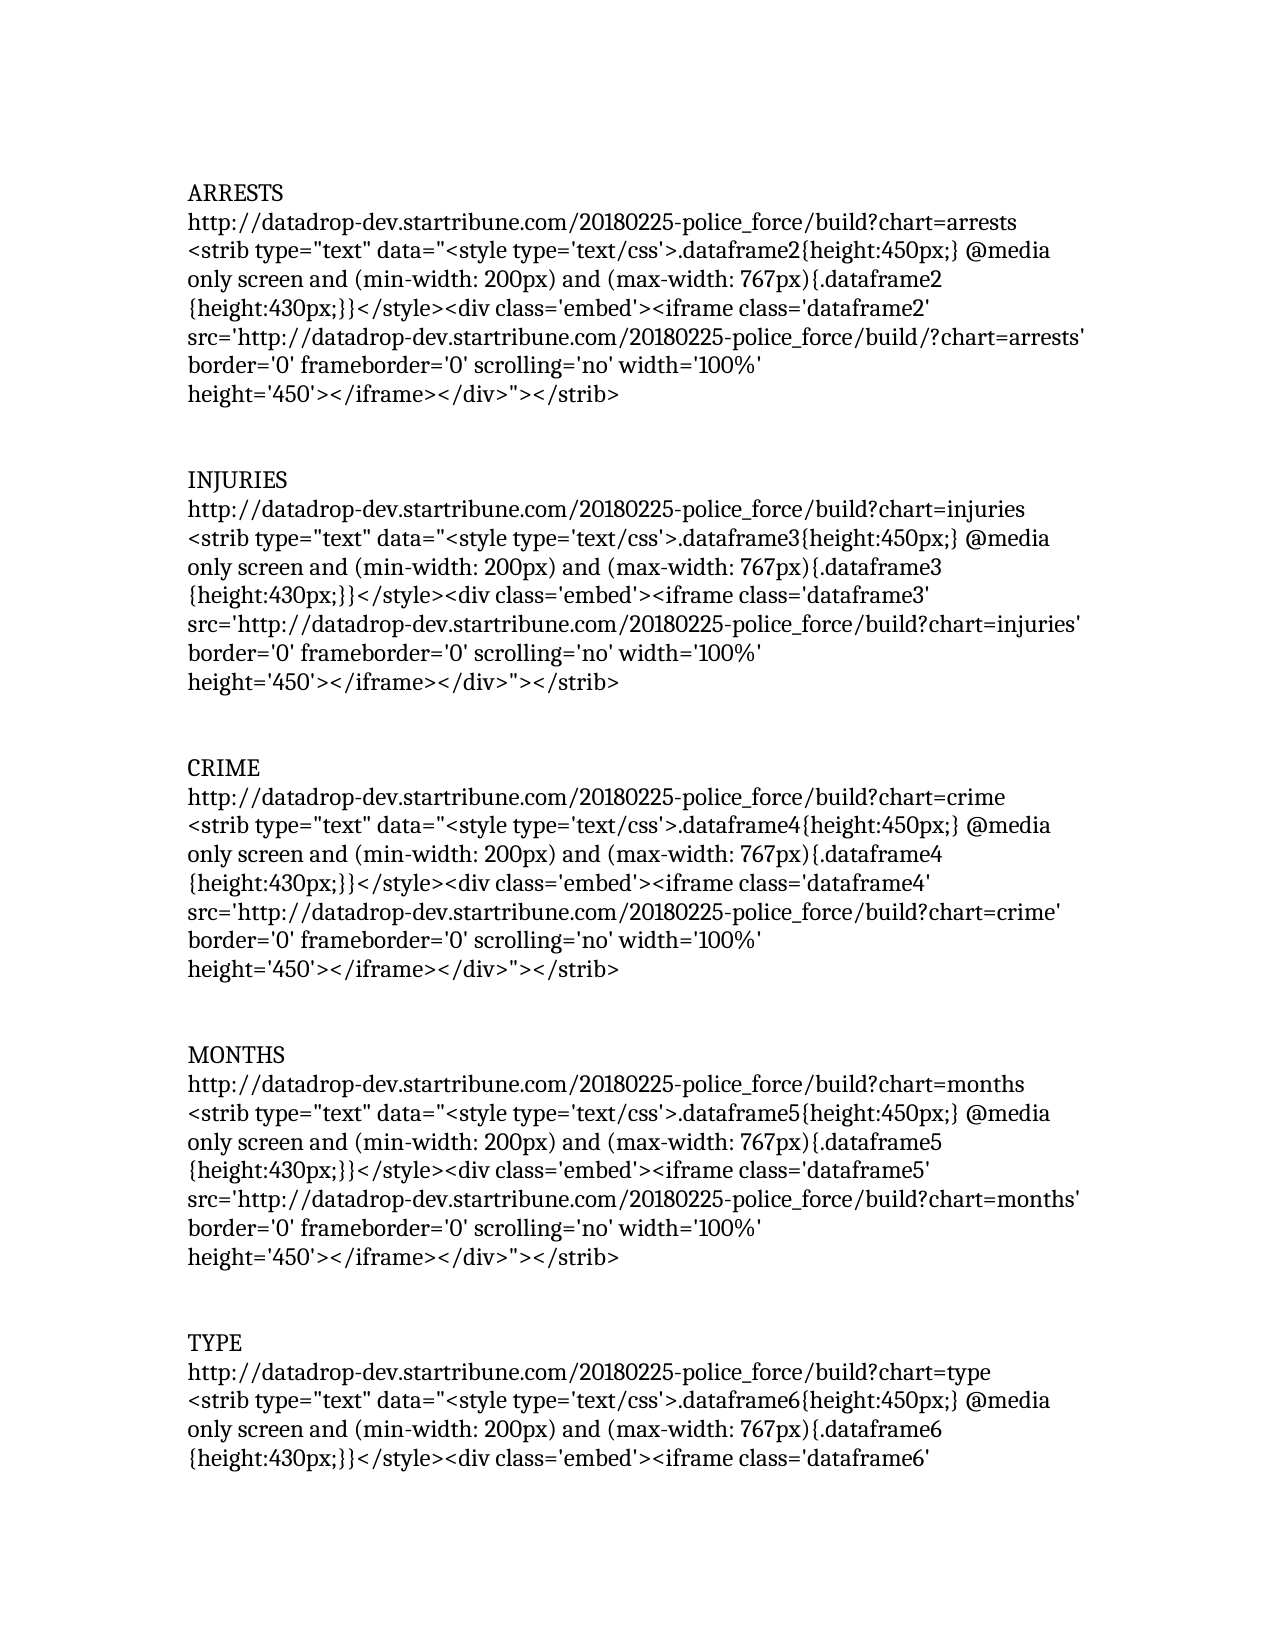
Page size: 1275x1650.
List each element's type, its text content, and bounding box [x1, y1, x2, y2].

text http://datadrop-dev.startribune.com/20180225-police_force/build?chart=crime [187, 782, 1087, 811]
text MONTHS [187, 1041, 1087, 1070]
text http://datadrop-dev.startribune.com/20180225-police_force/build?chart=type [187, 1357, 1087, 1386]
text http://datadrop-dev.startribune.com/20180225-police_force/build?chart=months [187, 1070, 1087, 1099]
text INJURIES [187, 466, 1087, 495]
text http://datadrop-dev.startribune.com/20180225-police_force/build?chart=arrests [187, 207, 1087, 236]
text http://datadrop-dev.startribune.com/20180225-police_force/build?chart=injuries [187, 495, 1087, 524]
text <strib type="text" data="<style type='text/css'>.dataframe4{height:450px;} @media only screen and (min-width: 200px) and (max-width: 767px){.dataframe4 {height:430px;}}</style><div class='embed'><iframe class='dataframe4' src='http://datadrop-dev.startribune.com/20180225-police_force/build?chart=crime' border='0' frameborder='0' scrolling='no' width='100%' height='450'></iframe></div>"></strib> [187, 811, 1087, 984]
text <strib type="text" data="<style type='text/css'>.dataframe2{height:450px;} @media only screen and (min-width: 200px) and (max-width: 767px){.dataframe2 {height:430px;}}</style><div class='embed'><iframe class='dataframe2' src='http://datadrop-dev.startribune.com/20180225-police_force/build/?chart=arrests' border='0' frameborder='0' scrolling='no' width='100%' height='450'></iframe></div>"></strib> [187, 236, 1087, 409]
text TYPE [187, 1329, 1087, 1357]
text CRIME [187, 754, 1087, 782]
text <strib type="text" data="<style type='text/css'>.dataframe5{height:450px;} @media only screen and (min-width: 200px) and (max-width: 767px){.dataframe5 {height:430px;}}</style><div class='embed'><iframe class='dataframe5' src='http://datadrop-dev.startribune.com/20180225-police_force/build?chart=months' border='0' frameborder='0' scrolling='no' width='100%' height='450'></iframe></div>"></strib> [187, 1099, 1087, 1271]
text <strib type="text" data="<style type='text/css'>.dataframe3{height:450px;} @media only screen and (min-width: 200px) and (max-width: 767px){.dataframe3 {height:430px;}}</style><div class='embed'><iframe class='dataframe3' src='http://datadrop-dev.startribune.com/20180225-police_force/build?chart=injuries' border='0' frameborder='0' scrolling='no' width='100%' height='450'></iframe></div>"></strib> [187, 524, 1087, 696]
text ARRESTS [187, 179, 1087, 207]
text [187, 1386, 1087, 1472]
